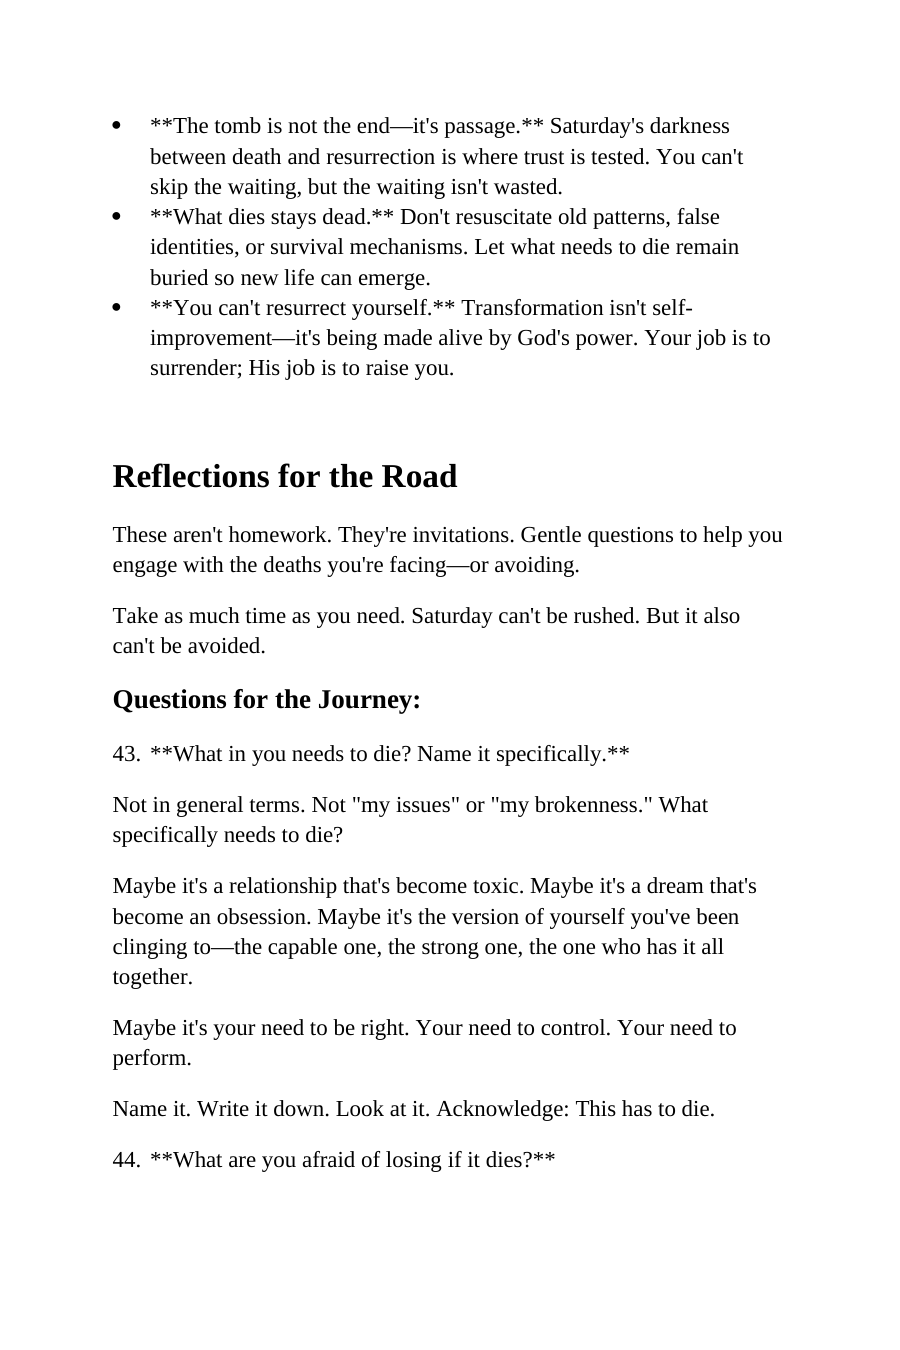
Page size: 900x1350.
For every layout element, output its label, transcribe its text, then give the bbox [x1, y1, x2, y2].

text Maybe it's a relationship that's become toxic. Maybe it's a dream that's become an obsession. Maybe it's the version of yourself you've been clinging to—the capable one, the strong one, the one who has it all together. [112, 872, 787, 989]
text Take as much time as you need. Saturday can't be rushed. But it also can't be avoided. [112, 602, 787, 659]
text Name it. Write it down. Look at it. Acknowledge: This has to die. [112, 1095, 787, 1122]
text Reflections for the Road [112, 456, 787, 494]
list **The tomb is not the end—it's passage.** Saturday's darkness between death and resurrection is where trust is tested. You can't skip the waiting, but the waiting isn't wasted. [112, 112, 787, 199]
text Maybe it's your need to be right. Your need to control. Your need to perform. [112, 1014, 787, 1071]
text These aren't homework. They're invitations. Gentle questions to help you engage with the deaths you're facing—or avoiding. [112, 521, 787, 578]
text Not in general terms. Not "my issues" or "my brokenness." What specifically needs to die? [112, 791, 787, 848]
list **What in you needs to die? Name it specifically.** [112, 740, 787, 767]
list **What are you afraid of losing if it dies?** [112, 1146, 787, 1173]
list **What dies stays dead.** Don't resuscitate old patterns, false identities, or survival mechanisms. Let what needs to die remain buried so new life can emerge. [112, 203, 787, 290]
text Questions for the Journey: [112, 684, 787, 715]
list **You can't resurrect yourself.** Transformation isn't self-improvement—it's being made alive by God's power. Your job is to surrender; His job is to raise you. [112, 294, 787, 381]
